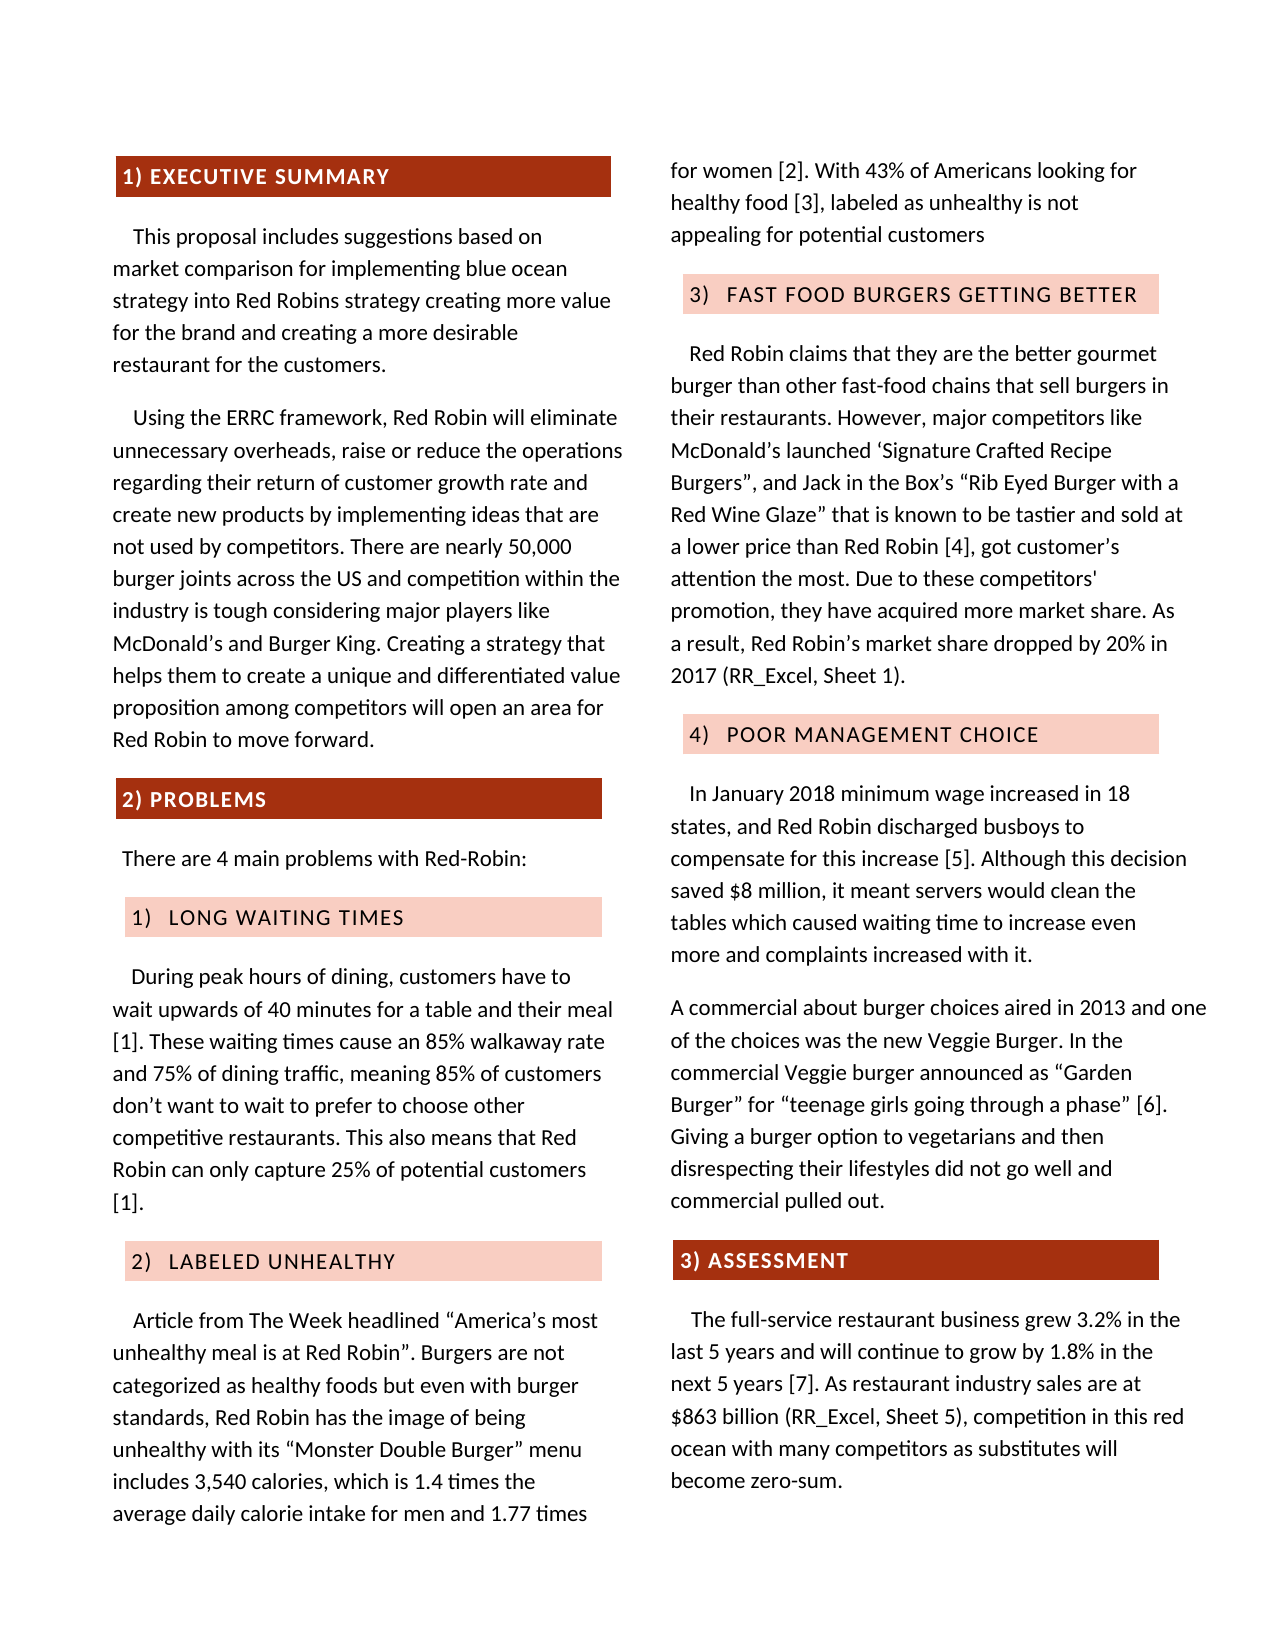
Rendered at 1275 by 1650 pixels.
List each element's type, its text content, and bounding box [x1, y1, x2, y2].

text Article from The Week headlined “America’s most unhealthy meal is at Red Robin”. Burgers are not categorized as healthy foods but even with burger standards, Red Robin has the image of being unhealthy with its “Monster Double Burger” menu includes 3,540 calories, which is 1.4 times the average daily calorie intake for men and 1.77 times for women . With 43% of Americans looking for healthy food , labeled as unhealthy is not appealing for potential customers [670, 156, 1172, 249]
subtitle Poor Management Choice [689, 720, 1153, 748]
text There are 4 main problems with Red-Robin: [112, 844, 633, 872]
subtitle Long Waiting Times [131, 903, 595, 931]
text The full-service restaurant business grew 3.2% in the last 5 years and will continue to grow by 1.8% in the next 5 years . As restaurant industry sales are at $863 billion (RR_Excel, Sheet 5), competition in this red ocean with many competitors as substitutes will become zero-sum. [670, 1305, 1191, 1494]
text Red Robin claims that they are the better gourmet burger than other fast-food chains that sell burgers in their restaurants. However, major competitors like McDonald’s launched ‘Signature Crafted Recipe Burgers”, and Jack in the Box’s “Rib Eyed Burger with a Red Wine Glaze” that is known to be tastier and sold at a lower price than Red Robin, got customer’s attention the most. Due to these competitors' promotion, they have acquired more market share. As a result, Red Robin’s market share dropped by 20% in 2017 (RR_Excel, Sheet 1). [670, 339, 1191, 689]
text During peak hours of dining, customers have to wait upwards of 40 minutes for a table and their meal . These waiting times cause an 85% walkaway rate and 75% of dining traffic, meaning 85% of customers don’t want to wait to prefer to choose other competitive restaurants. This also means that Red Robin can only capture 25% of potential customers . [112, 962, 614, 1216]
text This proposal includes suggestions based on market comparison for implementing blue ocean strategy into Red Robins strategy creating more value for the brand and creating a more desirable restaurant for the customers. [112, 222, 614, 378]
subtitle Executive Summary [122, 163, 605, 191]
text Article from The Week headlined “America’s most unhealthy meal is at Red Robin”. Burgers are not categorized as healthy foods but even with burger standards, Red Robin has the image of being unhealthy with its “Monster Double Burger” menu includes 3,540 calories, which is 1.4 times the average daily calorie intake for men and 1.77 times for women . With 43% of Americans looking for healthy food , labeled as unhealthy is not appealing for potential customers [112, 1306, 614, 1527]
text A commercial about burger choices aired in 2013 and one of the choices was the new Veggie Burger. In the commercial Veggie burger announced as “Garden Burger” for “teenage girls going through a phase”. Giving a burger option to vegetarians and then disrespecting their lifestyles did not go well and commercial pulled out. [670, 993, 1209, 1215]
text Using the ERRC framework, Red Robin will eliminate unnecessary overheads, raise or reduce the operations regarding their return of customer growth rate and create new products by implementing ideas that are not used by competitors. There are nearly 50,000 burger joints across the US and competition within the industry is tough considering major players like McDonald’s and Burger King. Creating a strategy that helps them to create a unique and differentiated value proposition among competitors will open an area for Red Robin to move forward. [112, 403, 623, 753]
subtitle Labeled Unhealthy [131, 1247, 595, 1275]
subtitle Fast Food Burgers Getting Better [689, 280, 1153, 308]
subtitle Problems [122, 785, 595, 813]
text In January 2018 minimum wage increased in 18 states, and Red Robin discharged busboys to compensate for this increase. Although this decision saved $8 million, it meant servers would clean the tables which caused waiting time to increase even more and complaints increased with it. [670, 779, 1191, 968]
subtitle Assessment [680, 1246, 1153, 1274]
